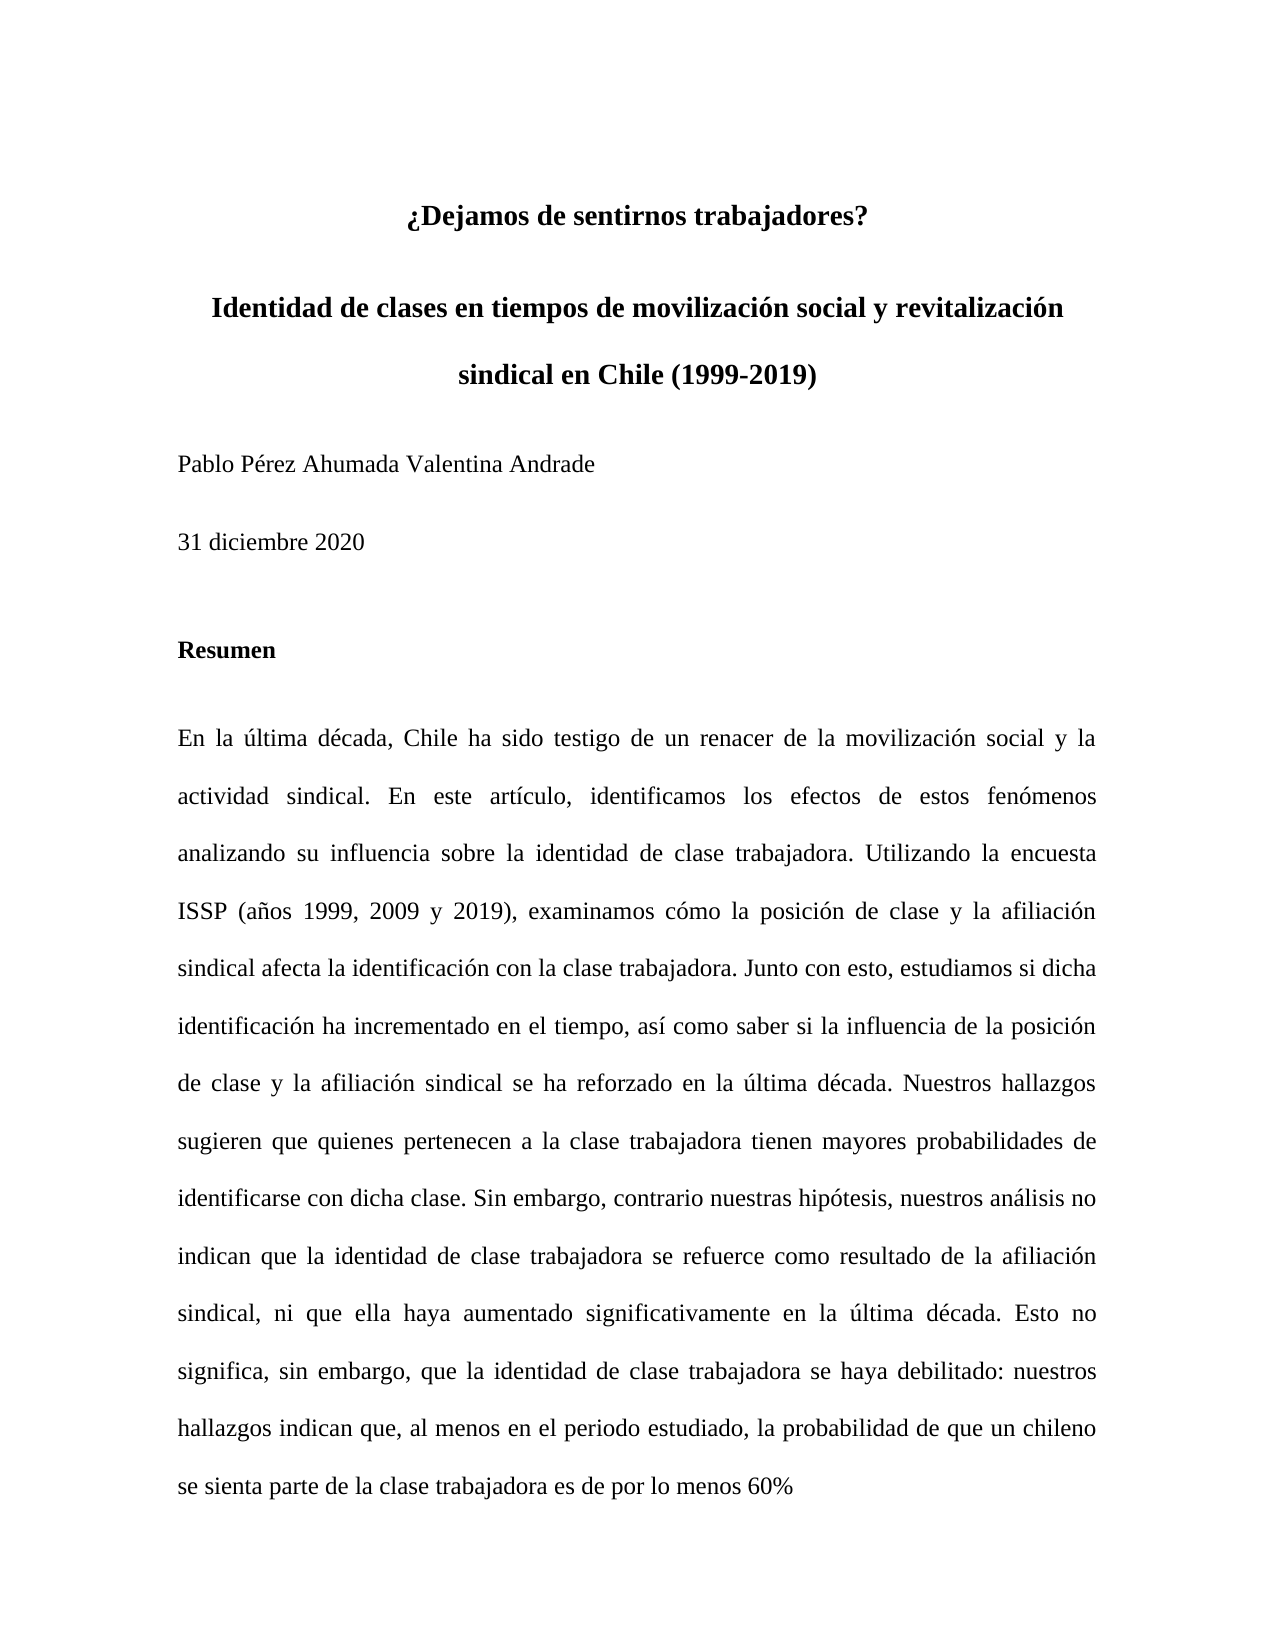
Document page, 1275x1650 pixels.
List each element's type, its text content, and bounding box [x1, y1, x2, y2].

text Pablo Pérez Ahumada Valentina Andrade [177, 449, 1098, 478]
text 31 diciembre 2020 [177, 527, 1098, 556]
text En la última década, Chile ha sido testigo de un renacer de la movilización social y la actividad sindical. En este artículo, identificamos los efectos de estos fenómenos analizando su influencia sobre la identidad de clase trabajadora. Utilizando la encuesta ISSP (años 1999, 2009 y 2019), examinamos cómo la posición de clase y la afiliación sindical afecta la identificación con la clase trabajadora. Junto con esto, estudiamos si dicha identificación ha incrementado en el tiempo, así como saber si la influencia de la posición de clase y la afiliación sindical se ha reforzado en la última década. Nuestros hallazgos sugieren que quienes pertenecen a la clase trabajadora tienen mayores probabilidades de identificarse con dicha clase. Sin embargo, contrario nuestras hipótesis, nuestros análisis no indican que la identidad de clase trabajadora se refuerce como resultado de la afiliación sindical, ni que ella haya aumentado significativamente en la última década. Esto no significa, sin embargo, que la identidad de clase trabajadora se haya debilitado: nuestros hallazgos indican que, al menos en el periodo estudiado, la probabilidad de que un chileno se sienta parte de la clase trabajadora es de por lo menos 60% [177, 723, 1098, 1500]
title ¿Dejamos de sentirnos trabajadores? [177, 198, 1098, 231]
subtitle Resumen [177, 635, 1098, 663]
subtitle Identidad de clases en tiempos de movilización social y revitalización sindical en Chile (1999-2019) [177, 290, 1098, 390]
